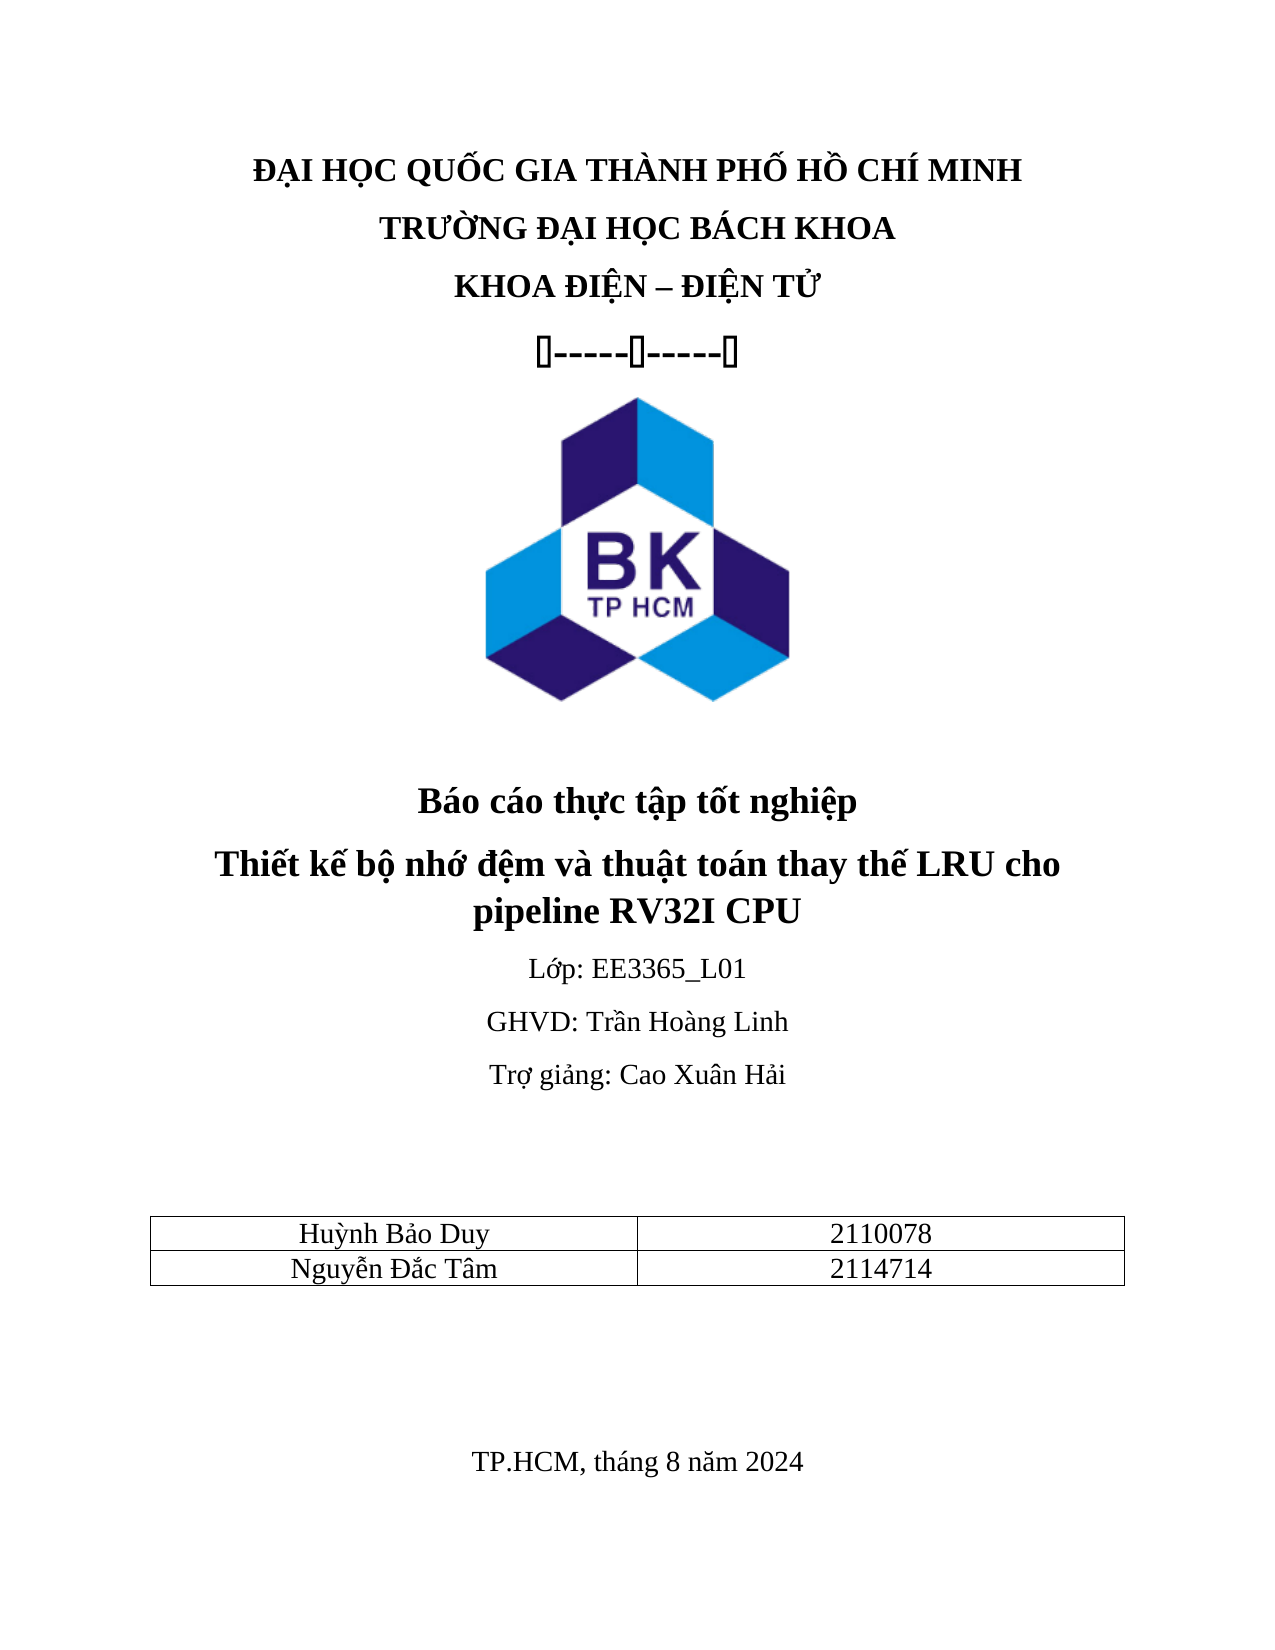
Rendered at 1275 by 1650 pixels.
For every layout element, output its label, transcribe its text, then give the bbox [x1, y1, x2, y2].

text Trợ giảng: Cao Xuân Hải [150, 1057, 1125, 1091]
text ĐẠI HỌC QUỐC GIA THÀNH PHỐ HỒ CHÍ MINH [150, 150, 1125, 188]
text GHVD: Trần Hoàng Linh [150, 1004, 1125, 1038]
table_cell Nguyễn Đắc Tâm [151, 1251, 637, 1285]
table_header Huỳnh Bảo Duy [151, 1217, 637, 1250]
text TP.HCM, tháng 8 năm 2024 [150, 1444, 1125, 1478]
text Lớp: EE3365_L01 [150, 952, 1125, 985]
text KHOA ĐIỆN – ĐIỆN TỬ [150, 266, 1125, 304]
table_header 2110078 [638, 1217, 1124, 1250]
text ---------- [150, 324, 1125, 377]
text Thiết kế bộ nhớ đệm và thuật toán thay thế LRU cho pipeline RV32I CPU [150, 842, 1125, 931]
table_cell 2114714 [638, 1251, 1124, 1285]
picture [485, 397, 790, 702]
text Báo cáo thực tập tốt nghiệp [150, 778, 1125, 822]
text TRƯỜNG ĐẠI HỌC BÁCH KHOA [150, 208, 1125, 246]
